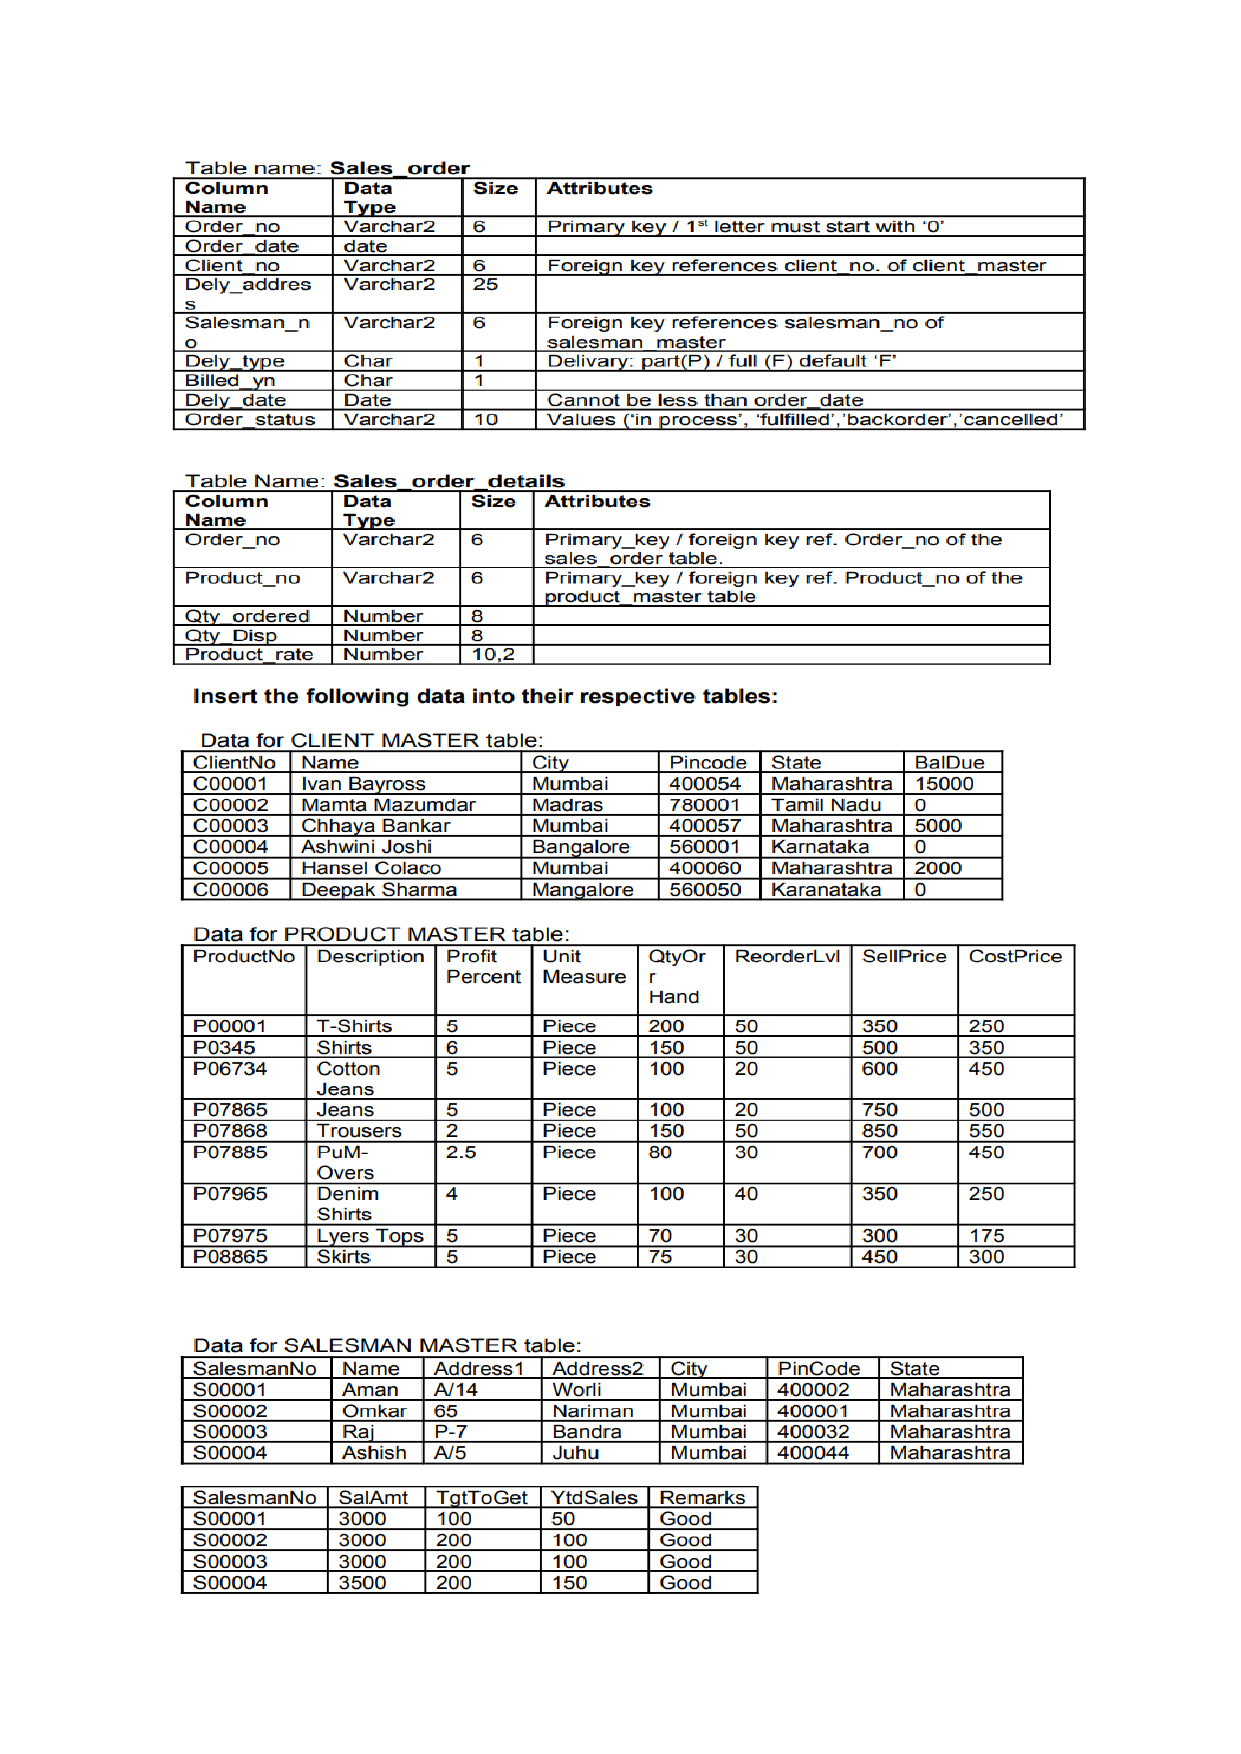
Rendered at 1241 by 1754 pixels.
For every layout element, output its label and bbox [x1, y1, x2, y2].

picture [150, 150, 1091, 672]
picture [150, 673, 1091, 1600]
